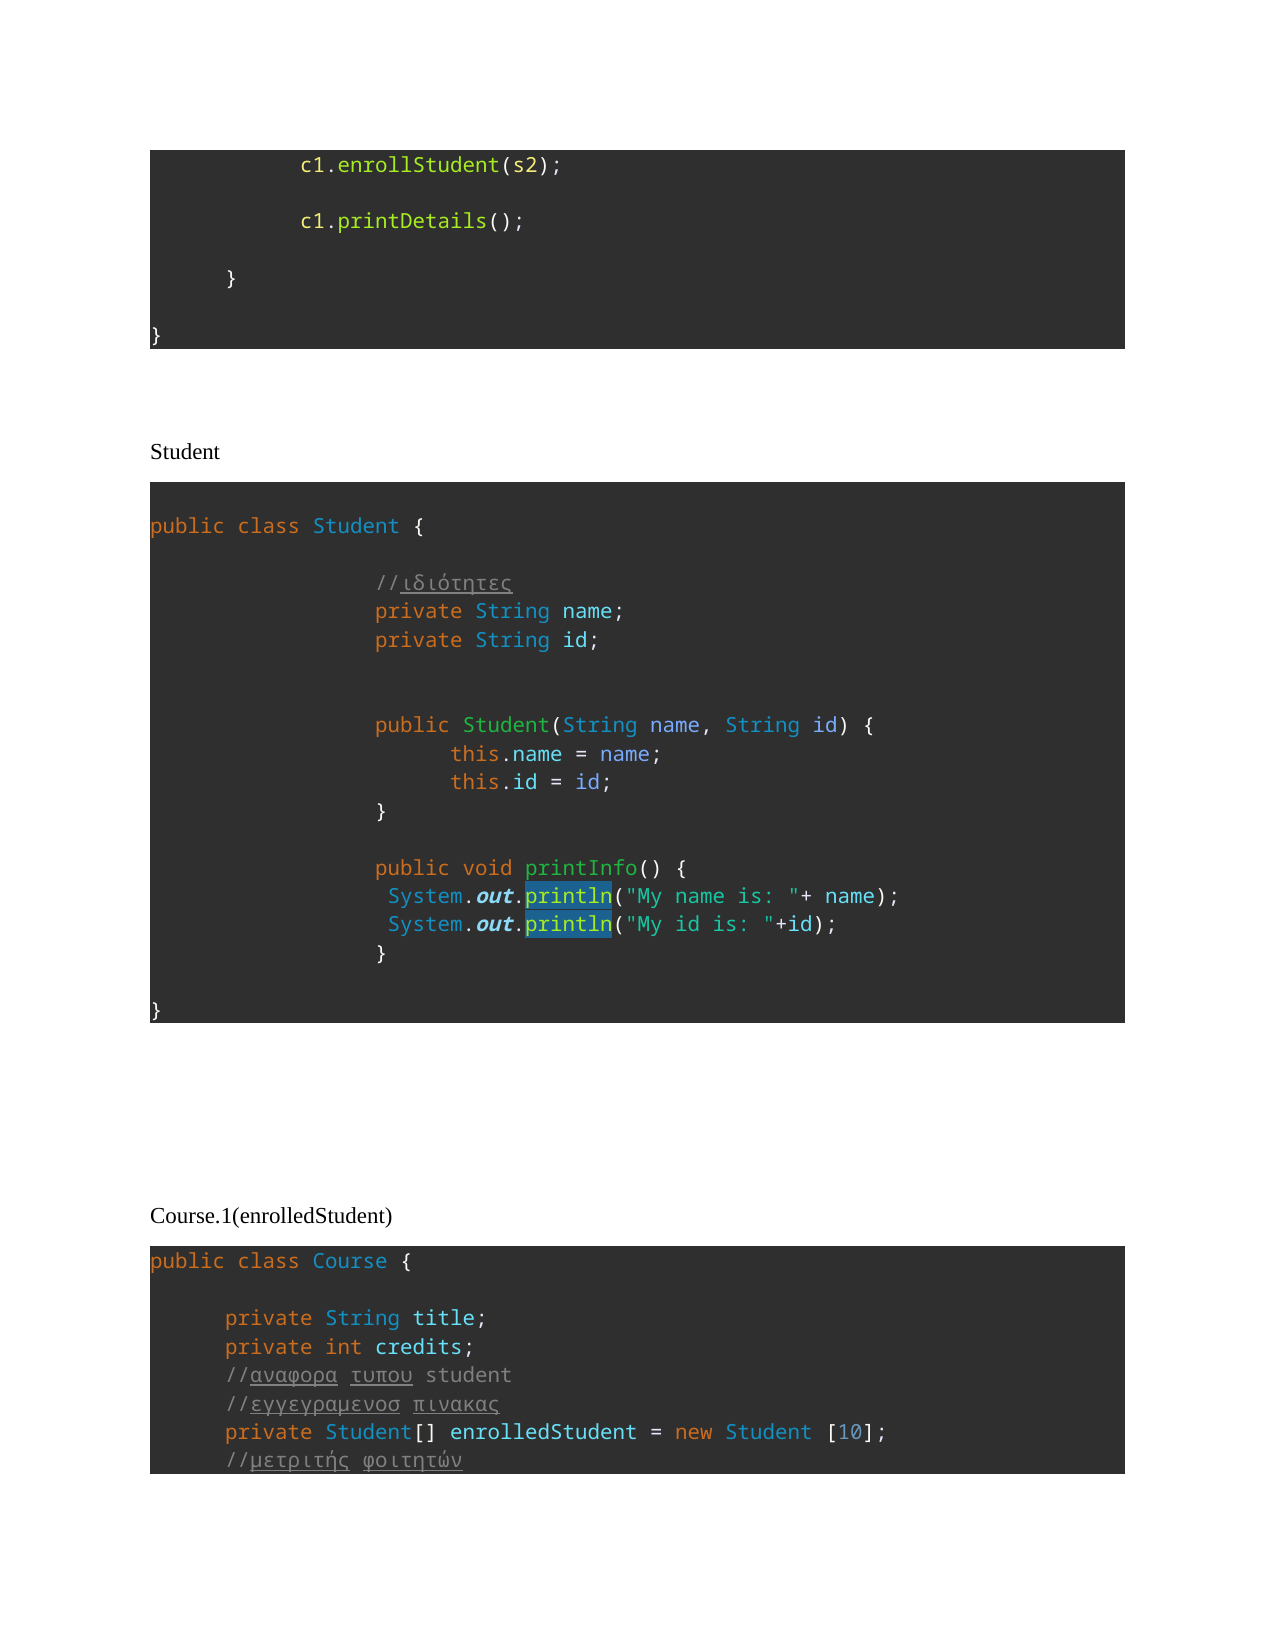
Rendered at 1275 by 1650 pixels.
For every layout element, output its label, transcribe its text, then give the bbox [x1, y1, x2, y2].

text c1.printDetails(); [150, 206, 1125, 235]
text private String id; [150, 625, 1125, 653]
text public class Course { [150, 1246, 1125, 1275]
text Course.1(enrolledStudent) [150, 1202, 1125, 1228]
text private int credits; [150, 1332, 1125, 1360]
text } [150, 796, 1125, 824]
text private Student[] enrolledStudent = new Student [10]; [150, 1417, 1125, 1446]
text } [150, 320, 1125, 349]
text public Student(String name, String id) { [150, 711, 1125, 739]
text private String title; [150, 1303, 1125, 1332]
text this.name = name; [150, 739, 1125, 767]
text System.out.println("My id is: "+id); [150, 909, 1125, 938]
text System.out.println("My name is: "+ name); [150, 881, 525, 909]
text Student [150, 438, 1125, 464]
text //εγγεγραμενοσ πινακας [150, 1389, 1125, 1417]
text //ιδιότητες [150, 568, 1125, 596]
text public class Student { [150, 511, 1125, 539]
text System.out.println("My name is: "+ name); [612, 881, 1125, 909]
text //μετριτής φοιτητών [150, 1446, 1125, 1474]
text } [150, 938, 1125, 966]
text } [150, 995, 1125, 1023]
text c1.enrollStudent(s2); [150, 150, 1125, 178]
text private String name; [150, 596, 1125, 625]
text this.id = id; [150, 767, 1125, 796]
text } [150, 263, 1125, 292]
text //αναφορα τυπου student [150, 1360, 1125, 1389]
text public void printInfo() { [150, 853, 1125, 881]
